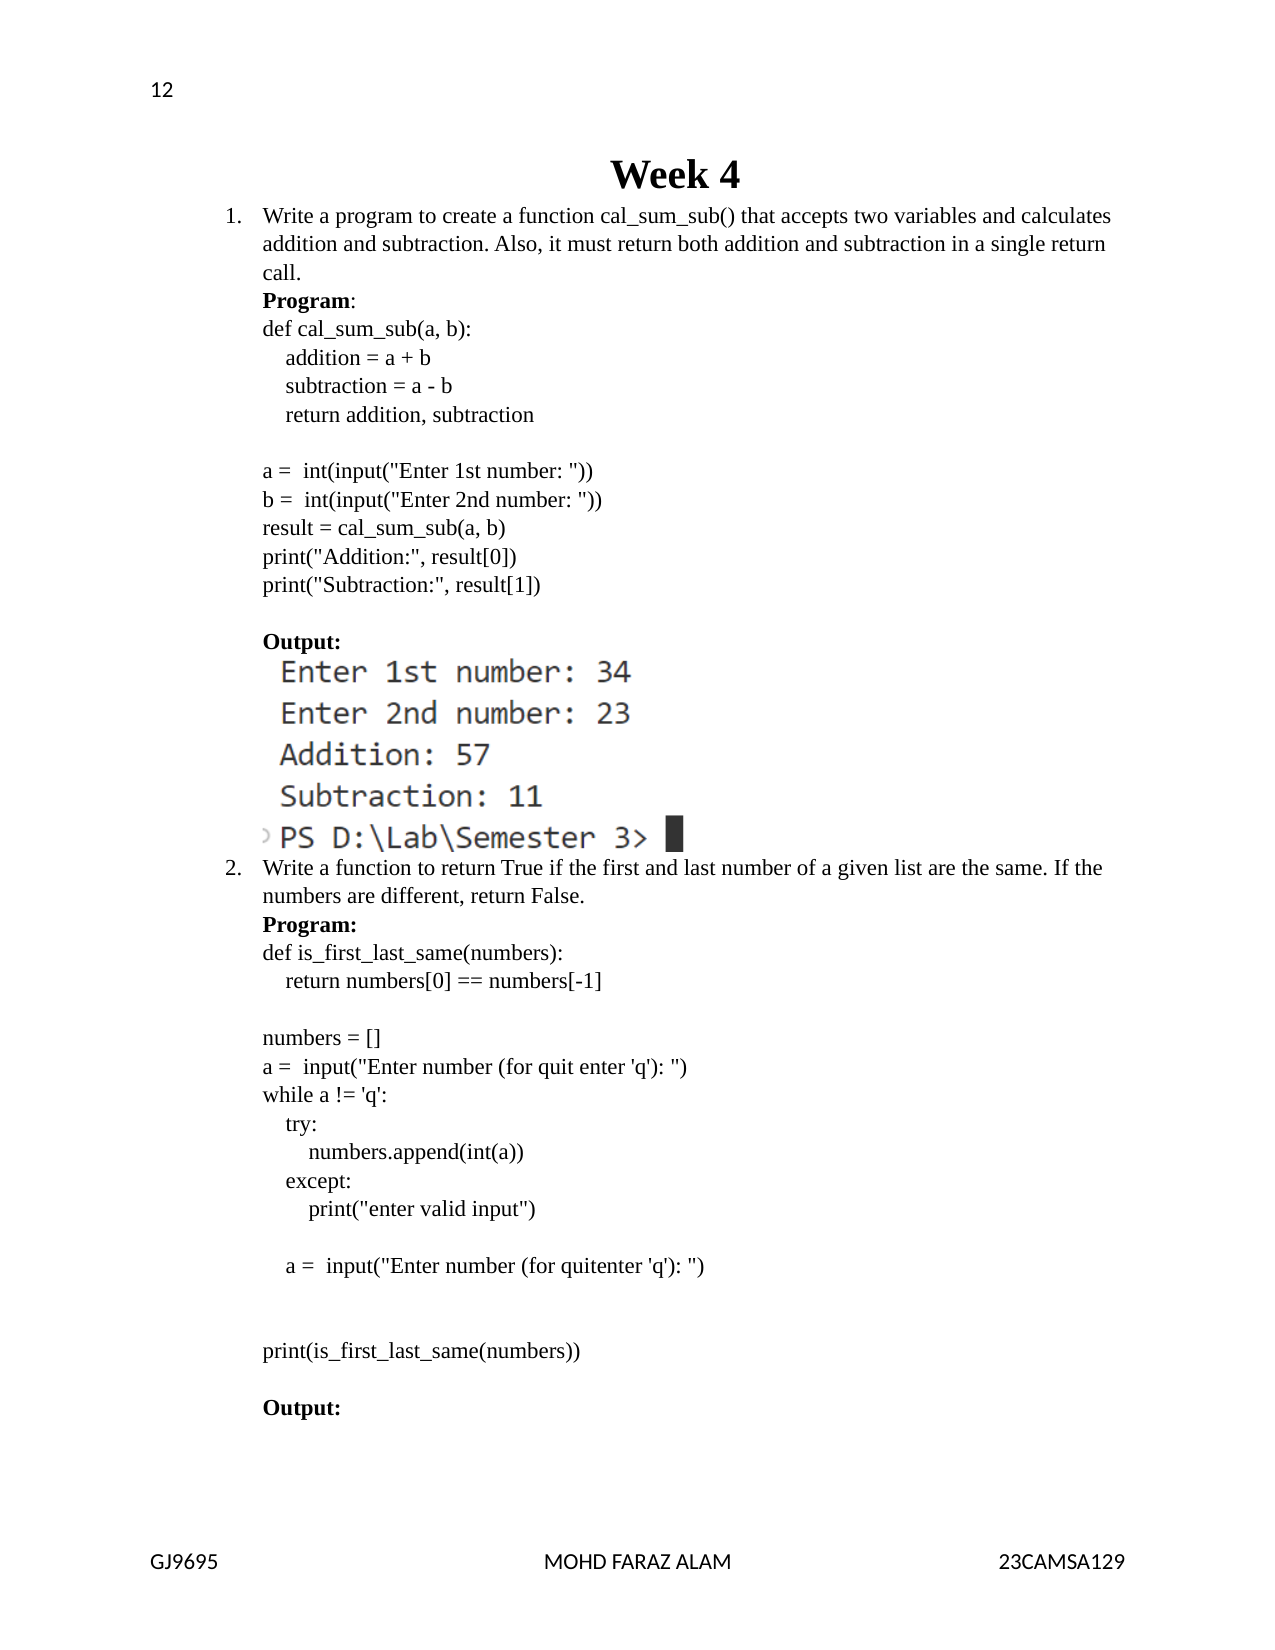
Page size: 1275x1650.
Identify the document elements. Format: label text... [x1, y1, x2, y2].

list a = input("Enter number (for quit enter 'q'): ") [262, 1053, 1125, 1079]
list Program: [262, 911, 1125, 937]
list while a != 'q': [262, 1081, 1125, 1108]
list Output: [262, 1394, 1125, 1421]
list numbers.append(int(a)) [262, 1138, 1125, 1164]
list try: [262, 1110, 1125, 1136]
list Week 4 [225, 150, 1125, 198]
list result = cal_sum_sub(a, b) [262, 514, 1125, 541]
list Program: [262, 287, 1125, 313]
list a = input("Enter number (for quitenter 'q'): ") [262, 1252, 1125, 1278]
list def is_first_last_same(numbers): [262, 939, 1125, 966]
list except: [262, 1167, 1125, 1193]
list print("Addition:", result[0]) [262, 543, 1125, 569]
list Write a function to return True if the first and last number of a given list are the same. If the numbers are different, return False. [225, 854, 1125, 909]
list print("enter valid input") [262, 1195, 1125, 1221]
list Write a program to create a function cal_sum_sub() that accepts two variables and calculates addition and subtraction. Also, it must return both addition and subtraction in a single return call. [225, 202, 1125, 285]
list Output: [262, 628, 1125, 654]
list b = int(input("Enter 2nd number: ")) [262, 486, 1125, 512]
list subtraction = a - b [262, 372, 1125, 399]
list addition = a + b [262, 344, 1125, 370]
list print("Subtraction:", result[1]) [262, 571, 1125, 598]
list return addition, subtraction [262, 401, 1125, 427]
list a = int(input("Enter 1st number: ")) [262, 458, 1125, 484]
list print(is_first_last_same(numbers)) [262, 1337, 1125, 1364]
picture [262, 656, 740, 852]
list numbers = [] [262, 1024, 1125, 1051]
list return numbers[0] == numbers[-1] [262, 968, 1125, 994]
list def cal_sum_sub(a, b): [262, 315, 1125, 342]
